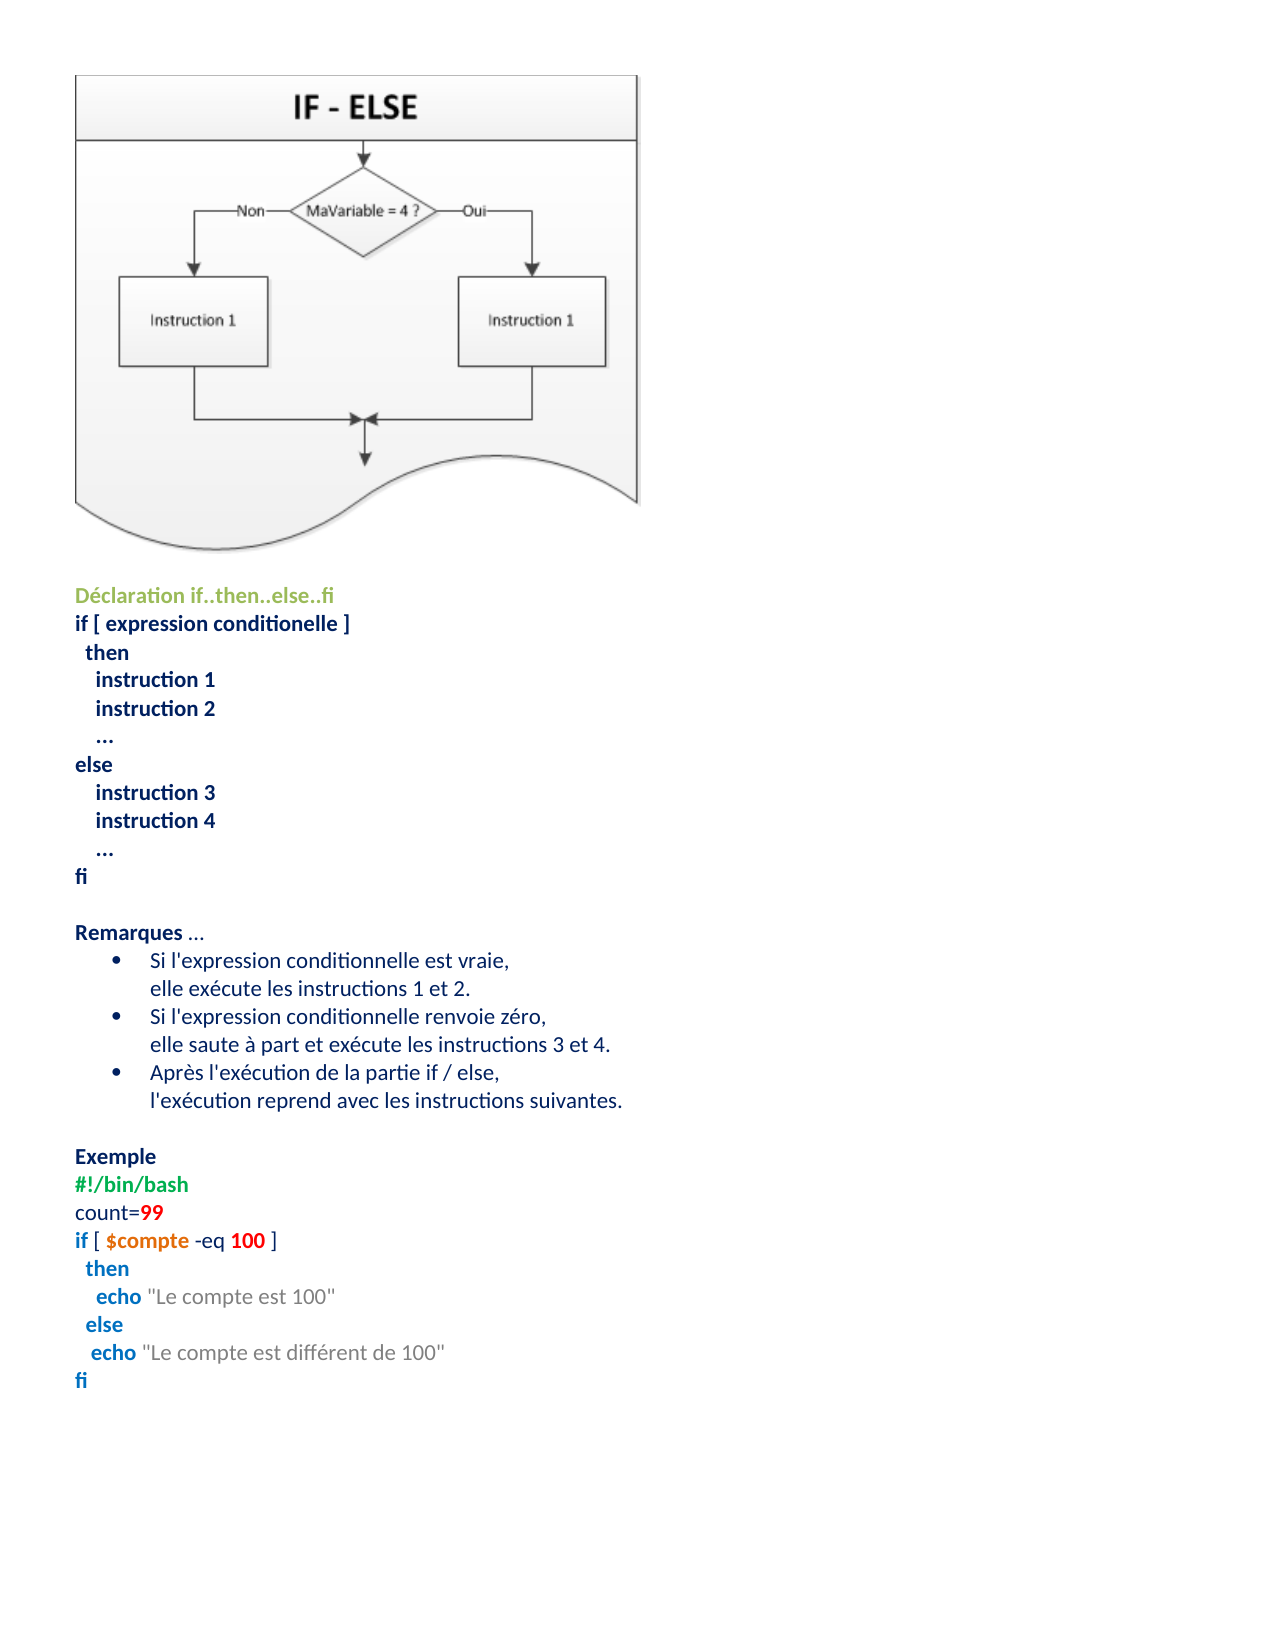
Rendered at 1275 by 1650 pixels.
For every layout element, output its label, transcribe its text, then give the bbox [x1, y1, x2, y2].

text ... [75, 722, 1200, 750]
text instruction 4 [75, 806, 1200, 834]
text then [75, 638, 1200, 666]
text instruction 1 [75, 666, 1200, 694]
text Remarques … [75, 918, 1200, 946]
text instruction 3 [75, 778, 1200, 806]
text count=99 [75, 1198, 1200, 1226]
text if [ $compte -eq 100 ] [75, 1226, 1200, 1254]
text else [75, 750, 1200, 778]
text Exemple [75, 1142, 1200, 1170]
text echo "Le compte est différent de 100" [75, 1338, 1200, 1366]
text #!/bin/bash [75, 1170, 1200, 1198]
text if [ expression conditionelle ] [75, 609, 1200, 638]
text then [75, 1254, 1200, 1282]
list Si l'expression conditionnelle renvoie zéro, elle saute à part et exécute les instructions 3 et 4. [112, 1002, 1200, 1058]
picture [75, 75, 641, 554]
text else [75, 1310, 1200, 1338]
text fi [75, 862, 1200, 890]
text fi [75, 1366, 1200, 1394]
text ... [75, 834, 1200, 862]
list Si l'expression conditionnelle est vraie, elle exécute les instructions 1 et 2. [112, 946, 1200, 1002]
text Déclaration if..then..else..fi [75, 582, 1200, 609]
text echo "Le compte est 100" [75, 1282, 1200, 1310]
text instruction 2 [75, 694, 1200, 722]
list Après l'exécution de la partie if / else, l'exécution reprend avec les instructions suivantes. [112, 1058, 1200, 1114]
